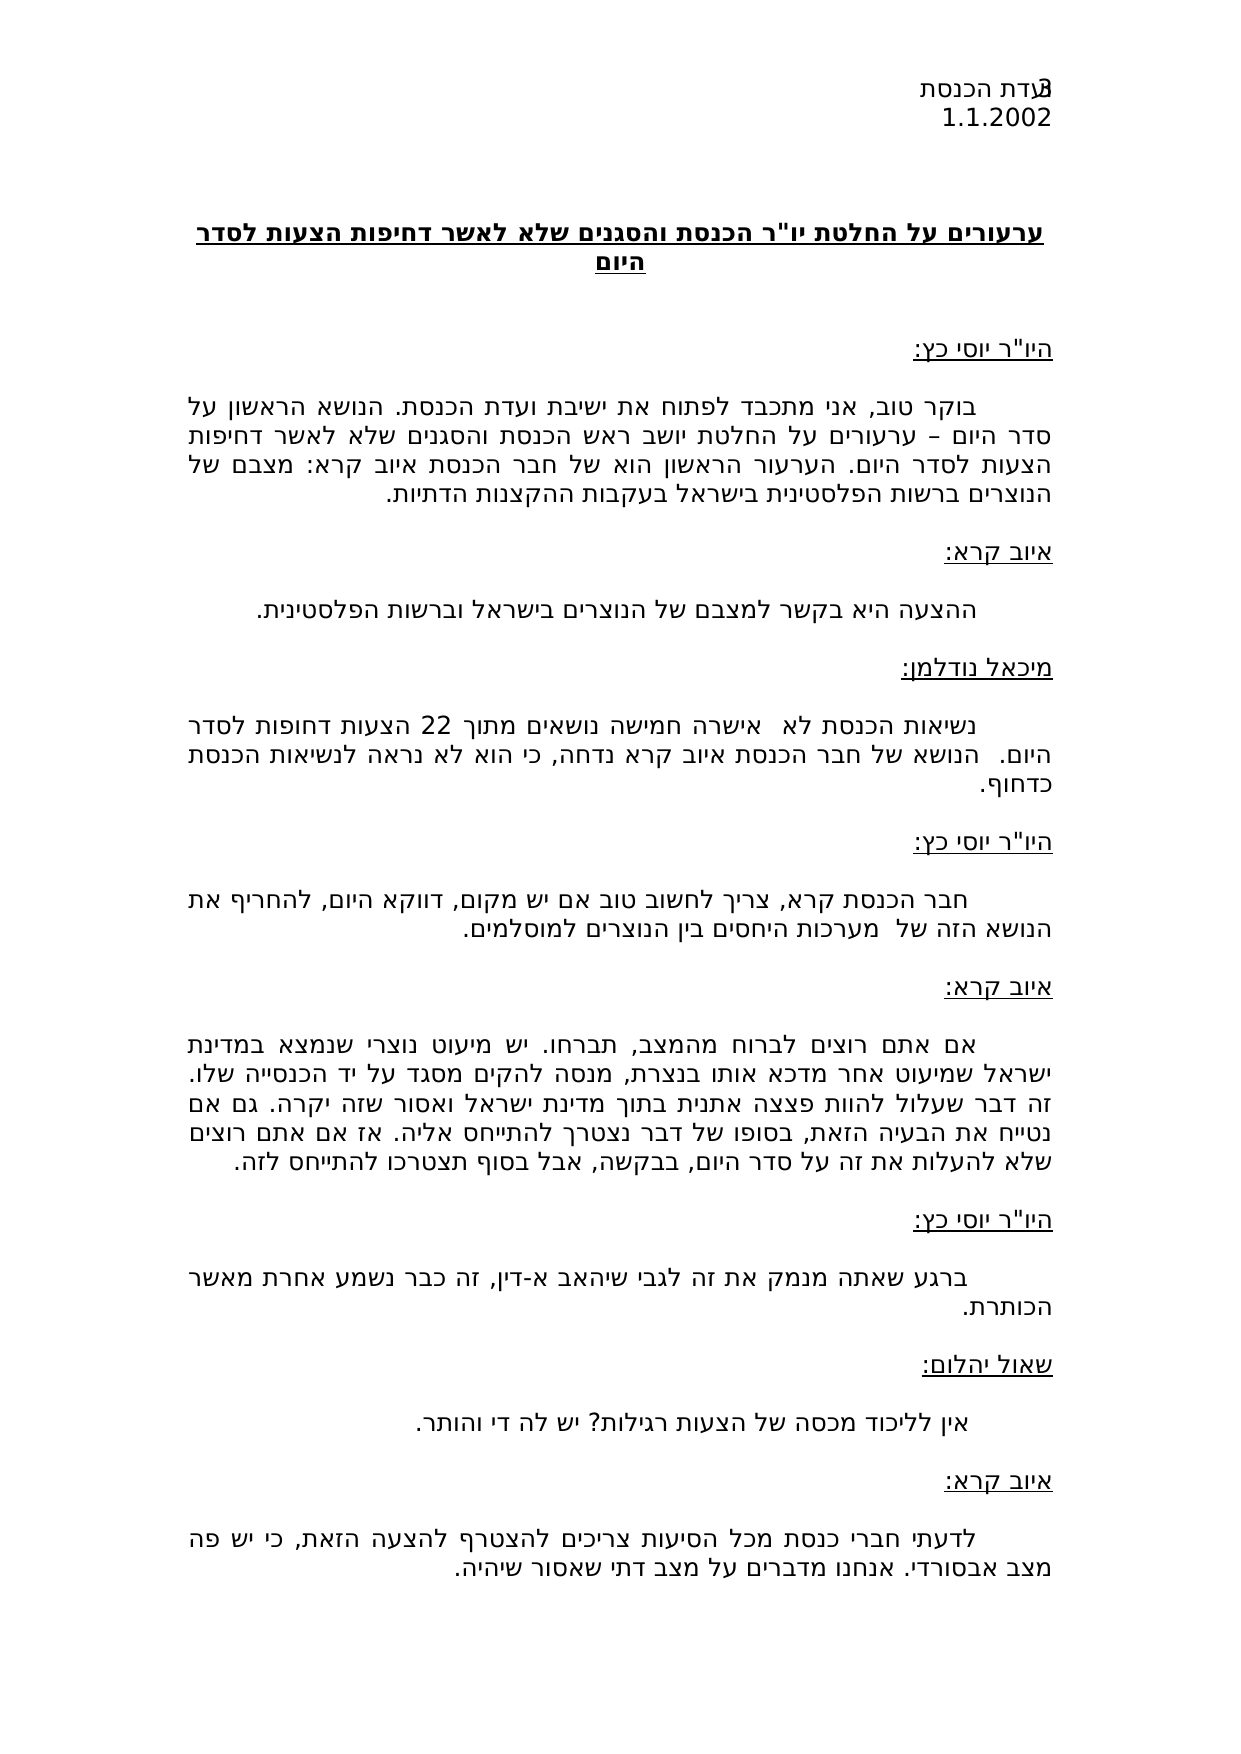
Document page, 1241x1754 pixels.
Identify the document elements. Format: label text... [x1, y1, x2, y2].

subtitle ערעורים על החלטת יו"ר הכנסת והסגנים שלא לאשר דחיפות הצעות לסדר היום [187, 218, 1053, 277]
text היו"ר יוסי כץ: [187, 1205, 1053, 1234]
text בוקר טוב, אני מתכבד לפתוח את ישיבת ועדת הכנסת. הנושא הראשון על סדר היום – ערעורים על החלטת יושב ראש הכנסת והסגנים שלא לאשר דחיפות הצעות לסדר היום. הערעור הראשון הוא של חבר הכנסת איוב קרא: מצבם של הנוצרים ברשות הפלסטינית בישראל בעקבות ההקצנות הדתיות. [187, 392, 1053, 509]
text נשיאות הכנסת לא אישרה חמישה נושאים מתוך 22 הצעות דחופות לסדר היום. הנושא של חבר הכנסת איוב קרא נדחה, כי הוא לא נראה לנשיאות הכנסת כדחוף. [187, 711, 1053, 799]
text אין לליכוד מכסה של הצעות רגילות? יש לה די והותר. [187, 1408, 1053, 1437]
text איוב קרא: [187, 537, 1053, 567]
text היו"ר יוסי כץ: [187, 827, 1053, 857]
text איוב קרא: [187, 1466, 1053, 1495]
text חבר הכנסת קרא, צריך לחשוב טוב אם יש מקום, דווקא היום, להחריף את הנושא הזה של מערכות היחסים בין הנוצרים למוסלמים. [187, 885, 1053, 944]
text שאול יהלום: [187, 1350, 1053, 1379]
text היו"ר יוסי כץ: [187, 334, 1053, 363]
text ברגע שאתה מנמק את זה לגבי שיהאב א-דין, זה כבר נשמע אחרת מאשר הכותרת. [187, 1263, 1053, 1321]
text אם אתם רוצים לברוח מהמצב, תברחו. יש מיעוט נוצרי שנמצא במדינת ישראל שמיעוט אחר מדכא אותו בנצרת, מנסה להקים מסגד על יד הכנסייה שלו. זה דבר שעלול להוות פצצה אתנית בתוך מדינת ישראל ואסור שזה יקרה. גם אם נטייח את הבעיה הזאת, בסופו של דבר נצטרך להתייחס אליה. אז אם אתם רוצים שלא להעלות את זה על סדר היום, בבקשה, אבל בסוף תצטרכו להתייחס לזה. [187, 1030, 1053, 1176]
text מיכאל נודלמן: [187, 653, 1053, 682]
text לדעתי חברי כנסת מכל הסיעות צריכים להצטרף להצעה הזאת, כי יש פה מצב אבסורדי. אנחנו מדברים על מצב דתי שאסור שיהיה. [187, 1524, 1053, 1582]
text איוב קרא: [187, 972, 1053, 1002]
text ההצעה היא בקשר למצבם של הנוצרים בישראל וברשות הפלסטינית. [187, 595, 1053, 624]
